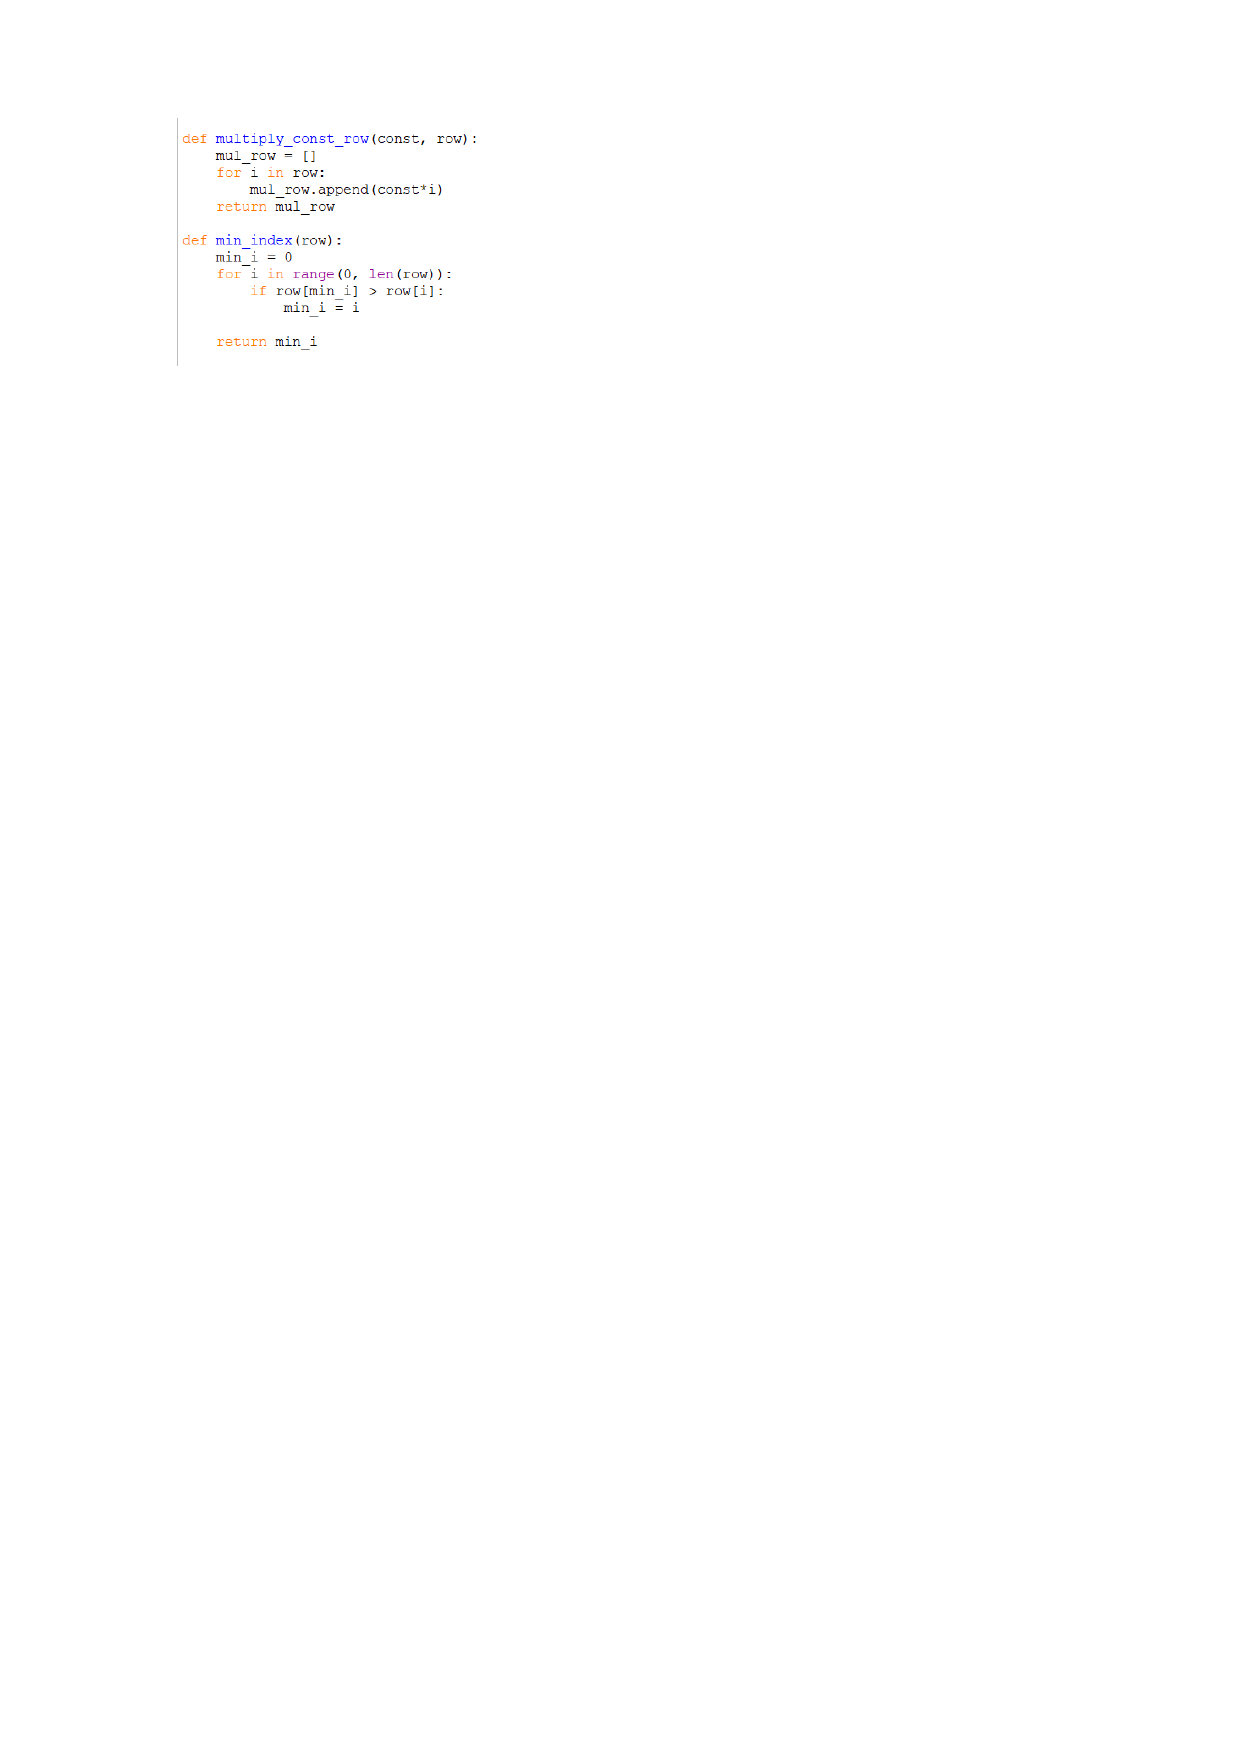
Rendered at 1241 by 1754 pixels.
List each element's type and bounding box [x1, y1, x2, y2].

picture [177, 118, 1152, 366]
